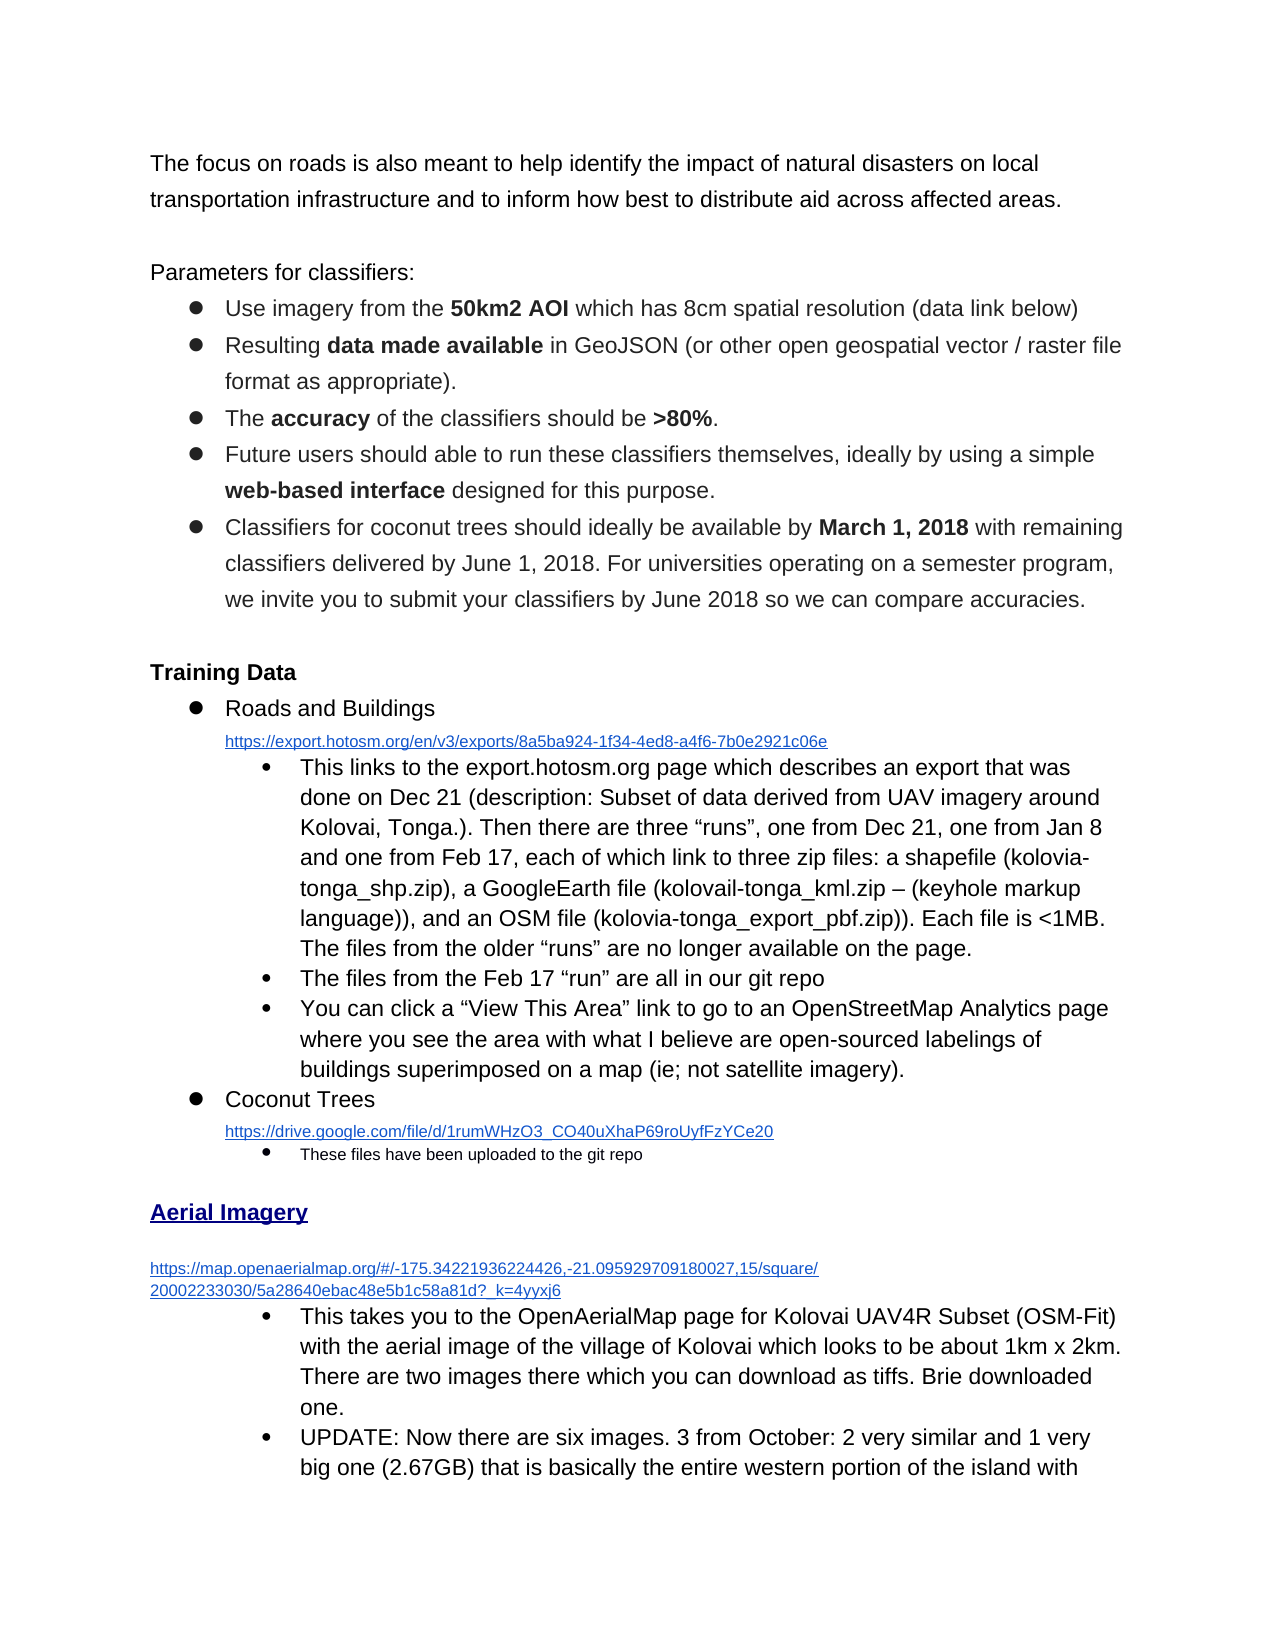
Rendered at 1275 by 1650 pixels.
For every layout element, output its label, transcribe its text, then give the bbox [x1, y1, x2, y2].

list You can click a “View This Area” link to go to an OpenStreetMap Analytics page where you see the area with what I believe are open-sourced labelings of buildings superimposed on a map (ie; not satellite imagery). [262, 995, 1125, 1082]
text Parameters for classifiers: [150, 259, 1125, 285]
list The accuracy of the classifiers should be >80%. [187, 404, 1125, 431]
list This links to the export.hotosm.org page which describes an export that was done on Dec 21 (description: Subset of data derived from UAV imagery around Kolovai, Tonga.). Then there are three “runs”, one from Dec 21, one from Jan 8 and one from Feb 17, each of which link to three zip files: a shapefile (kolovia-tonga_shp.zip), a GoogleEarth file (kolovail-tonga_kml.zip – (keyhole markup language)), and an OSM file (kolovia-tonga_export_pbf.zip)). Each file is <1MB. The files from the older “runs” are no longer available on the page. [262, 754, 1125, 961]
text https://export.hotosm.org/en/v3/exports/8a5ba924-1f34-4ed8-a4f6-7b0e2921c06e [225, 732, 1125, 751]
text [150, 150, 1125, 213]
list Roads and Buildings [187, 695, 1125, 722]
list Coconut Trees [187, 1086, 1125, 1112]
list Resulting data made available in GeoJSON (or other open geospatial vector / raster file format as appropriate). [187, 332, 1125, 394]
list These files have been uploaded to the git repo [262, 1144, 1125, 1165]
list Classifiers for coconut trees should ideally be available by March 1, 2018 with remaining classifiers delivered by June 1, 2018. For universities operating on a semester program, we invite you to submit your classifiers by June 2018 so we can compare accuracies. [187, 513, 1125, 613]
text Aerial Imagery [150, 1198, 1125, 1225]
text Training Data [150, 659, 1125, 685]
list Future users should able to run these classifiers themselves, ideally by using a simple web-based interface designed for this purpose. [187, 441, 1125, 503]
list The files from the Feb 17 “run” are all in our git repo [262, 965, 1125, 991]
text https://drive.google.com/file/d/1rumWHzO3_CO40uXhaP69roUyfFzYCe20 [225, 1122, 1125, 1141]
text https://map.openaerialmap.org/#/-175.34221936224426,-21.095929709180027,15/square/20002233030/5a28640ebac48e5b1c58a81d?_k=4yyxj6 [150, 1259, 1125, 1300]
list Use imagery from the 50km2 AOI which has 8cm spatial resolution (data link below) [187, 295, 1125, 322]
list This takes you to the OpenAerialMap page for Kolovai UAV4R Subset (OSM-Fit) with the aerial image of the village of Kolovai which looks to be about 1km x 2km. There are two images there which you can download as tiffs. Brie downloaded one. [262, 1303, 1125, 1420]
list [262, 1424, 1125, 1480]
